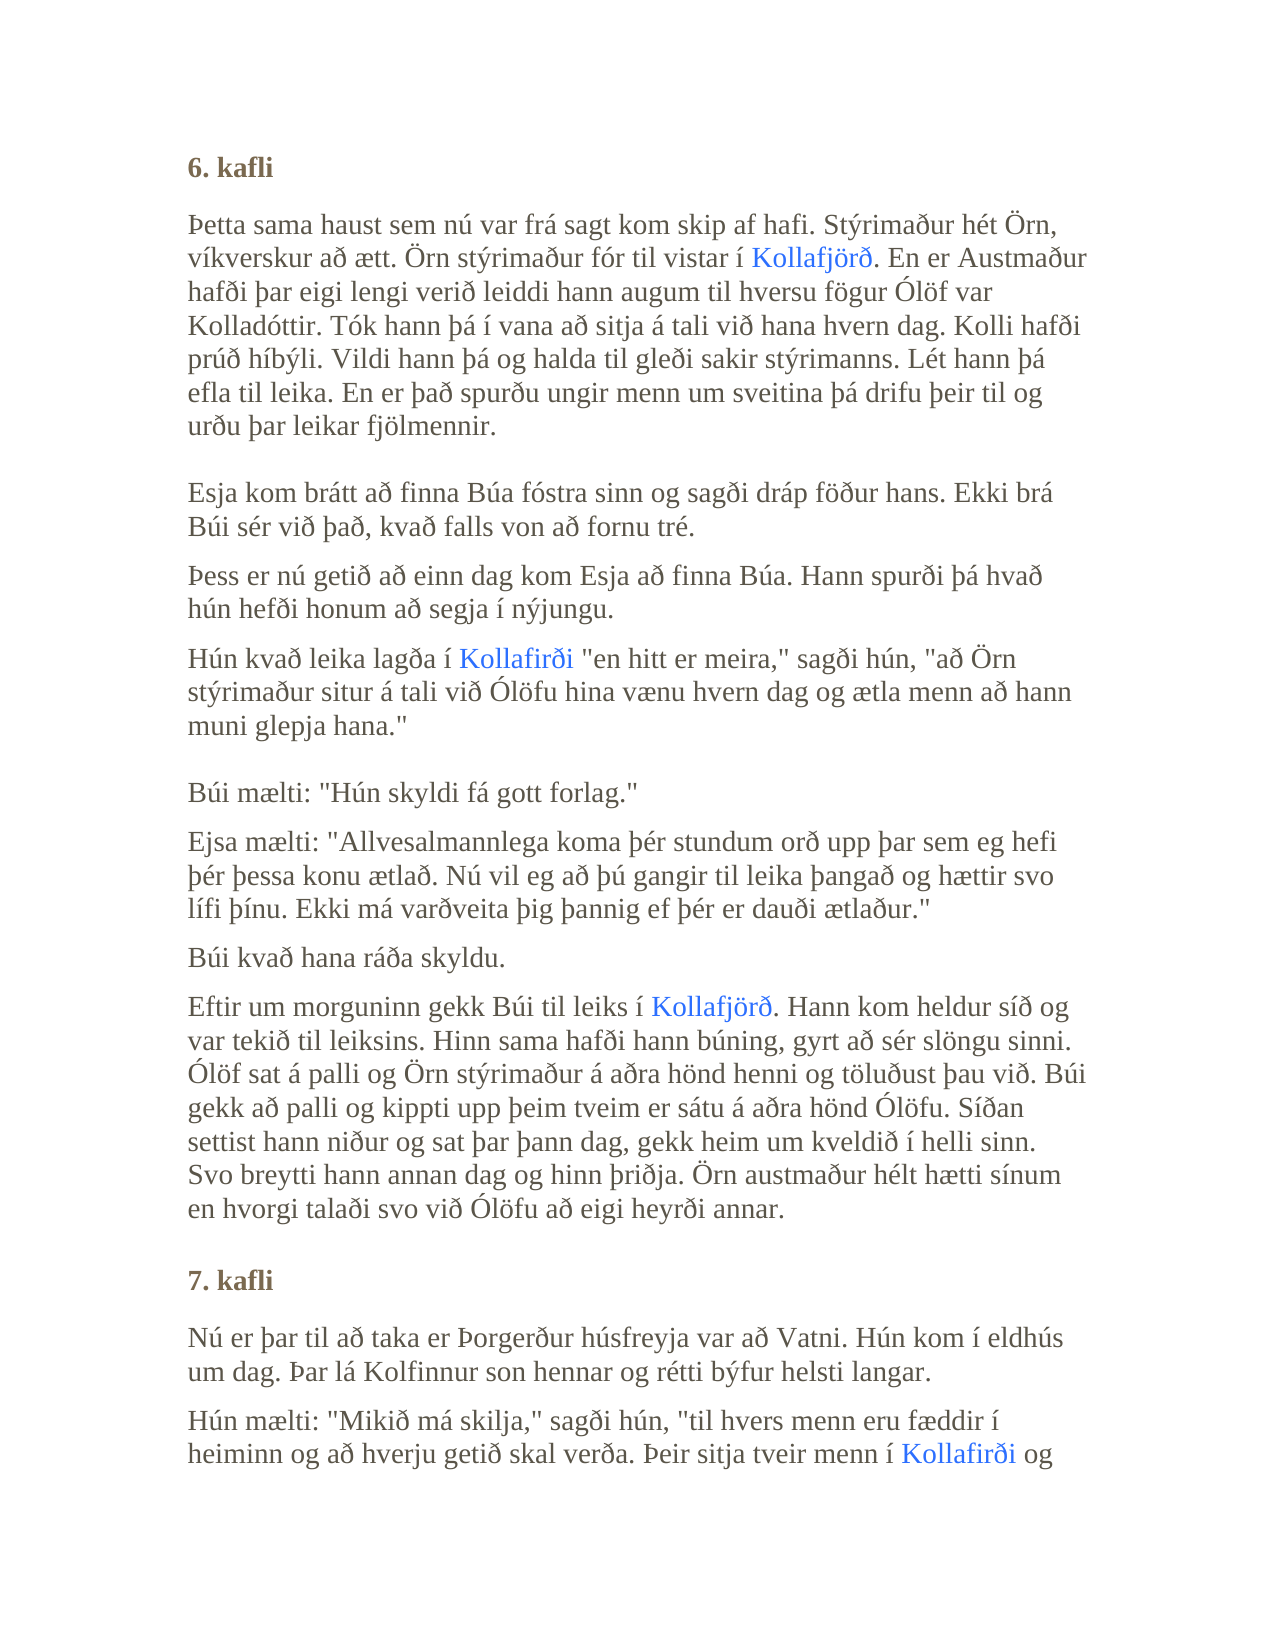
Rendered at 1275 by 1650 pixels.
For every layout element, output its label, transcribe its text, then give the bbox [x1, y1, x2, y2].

text Eftir um morguninn gekk Búi til leiks í Kollafjörð. Hann kom heldur síð og var tekið til leiksins. Hinn sama hafði hann búning, gyrt að sér slöngu sinni. Ólöf sat á palli og Örn stýrimaður á aðra hönd henni og töluðust þau við. Búi gekk að palli og kippti upp þeim tveim er sátu á aðra hönd Ólöfu. Síðan settist hann niður og sat þar þann dag, gekk heim um kveldið í helli sinn. Svo breytti hann annan dag og hinn þriðja. Örn austmaður hélt hætti sínum en hvorgi talaði svo við Ólöfu að eigi heyrði annar. [187, 989, 1087, 1224]
text Esja kom brátt að finna Búa fóstra sinn og sagði dráp föður hans. Ekki brá Búi sér við það, kvað falls von að fornu tré. [187, 475, 1087, 542]
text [187, 1403, 1087, 1470]
text 6. kafli [187, 150, 1087, 183]
text Þetta sama haust sem nú var frá sagt kom skip af hafi. Stýrimaður hét Örn, víkverskur að ætt. Örn stýrimaður fór til vistar í Kollafjörð. En er Austmaður hafði þar eigi lengi verið leiddi hann augum til hversu fögur Ólöf var Kolladóttir. Tók hann þá í vana að sitja á tali við hana hvern dag. Kolli hafði prúð híbýli. Vildi hann þá og halda til gleði sakir stýrimanns. Lét hann þá efla til leika. En er það spurðu ungir menn um sveitina þá drifu þeir til og urðu þar leikar fjölmennir. [187, 207, 1087, 442]
text 7. kafli [187, 1263, 1087, 1297]
text Hún kvað leika lagða í Kollafirði "en hitt er meira," sagði hún, "að Örn stýrimaður situr á tali við Ólöfu hina vænu hvern dag og ætla menn að hann muni glepja hana." [187, 641, 1087, 741]
text Búi kvað hana ráða skyldu. [187, 940, 1087, 974]
text Búi mælti: "Hún skyldi fá gott forlag." [187, 775, 1087, 808]
text Þess er nú getið að einn dag kom Esja að finna Búa. Hann spurði þá hvað hún hefði honum að segja í nýjungu. [187, 558, 1087, 625]
text Ejsa mælti: "Allvesalmannlega koma þér stundum orð upp þar sem eg hefi þér þessa konu ætlað. Nú vil eg að þú gangir til leika þangað og hættir svo lífi þínu. Ekki má varðveita þig þannig ef þér er dauði ætlaður." [187, 824, 1087, 925]
text Nú er þar til að taka er Þorgerður húsfreyja var að Vatni. Hún kom í eldhús um dag. Þar lá Kolfinnur son hennar og rétti býfur helsti langar. [187, 1320, 1087, 1387]
